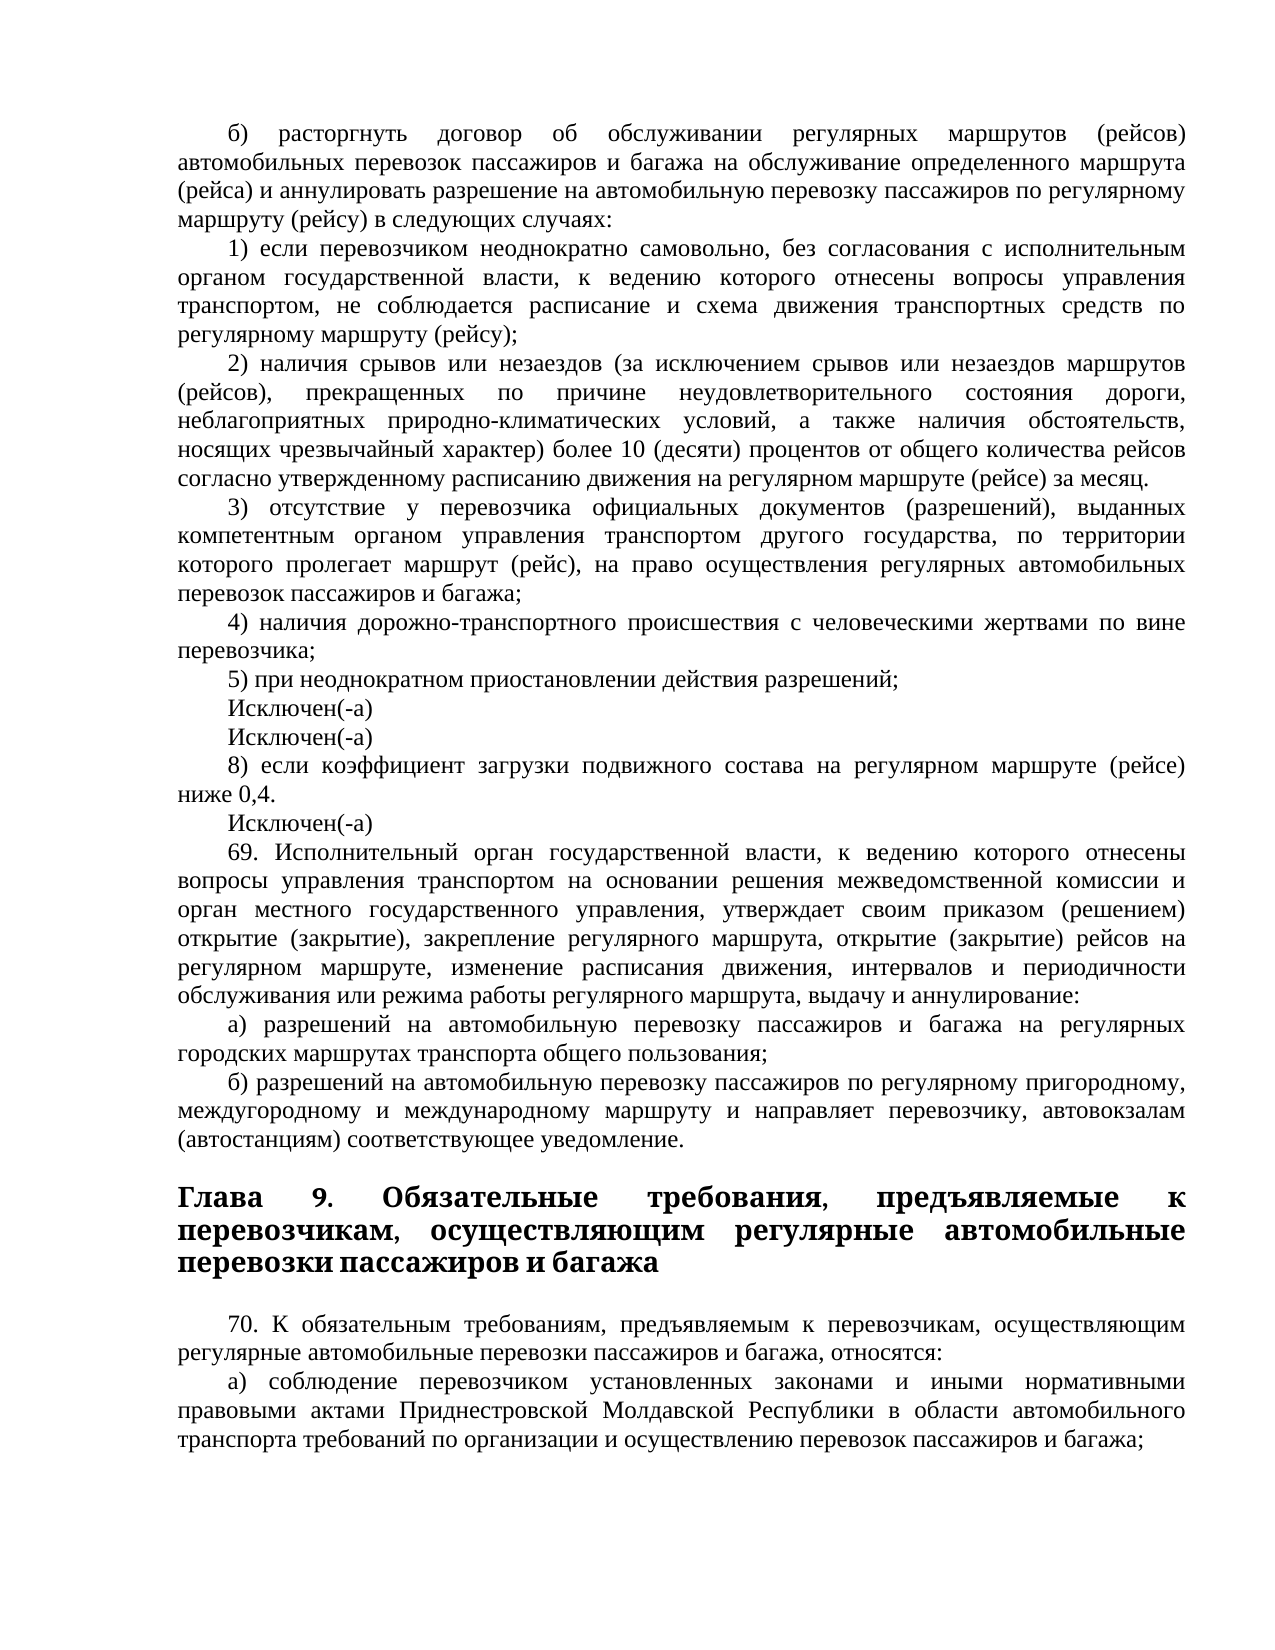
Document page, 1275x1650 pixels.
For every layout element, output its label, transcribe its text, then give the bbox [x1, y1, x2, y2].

text 4) наличия дорожно-транспортного происшествия с человеческими жертвами по вине перевозчика; [177, 607, 1186, 664]
text 5) при неоднократном приостановлении действия разрешений; [177, 664, 1186, 693]
subtitle Глава 9. Обязательные требования, предъявляемые к перевозчикам, осуществляющим регулярные автомобильные перевозки пассажиров и багажа [177, 1182, 1186, 1279]
text а) разрешений на автомобильную перевозку пассажиров и багажа на регулярных городских маршрутах транспорта общего пользования; [177, 1009, 1186, 1067]
text 2) наличия срывов или незаездов (за исключением срывов или незаездов маршрутов (рейсов), прекращенных по причине неудовлетворительного состояния дороги, неблагоприятных природно-климатических условий, а также наличия обстоятельств, носящих чрезвычайный характер) более 10 (десяти) процентов от общего количества рейсов согласно утвержденному расписанию движения на регулярном маршруте (рейсе) за месяц. [177, 348, 1186, 492]
text б) разрешений на автомобильную перевозку пассажиров по регулярному пригородному, междугородному и международному маршруту и направляет перевозчику, автовокзалам (автостанциям) соответствующее уведомление. [177, 1067, 1186, 1153]
text Исключен(-а) [177, 693, 1186, 722]
text Исключен(-а) [177, 808, 1186, 837]
text 70. К обязательным требованиям, предъявляемым к перевозчикам, осуществляющим регулярные автомобильные перевозки пассажиров и багажа, относятся: [177, 1309, 1186, 1366]
text 1) если перевозчиком неоднократно самовольно, без согласования с исполнительным органом государственной власти, к ведению которого отнесены вопросы управления транспортом, не соблюдается расписание и схема движения транспортных средств по регулярному маршруту (рейсу); [177, 233, 1186, 348]
text Исключен(-а) [177, 722, 1186, 751]
text 69. Исполнительный орган государственной власти, к ведению которого отнесены вопросы управления транспортом на основании решения межведомственной комиссии и орган местного государственного управления, утверждает своим приказом (решением) открытие (закрытие), закрепление регулярного маршрута, открытие (закрытие) рейсов на регулярном маршруте, изменение расписания движения, интервалов и периодичности обслуживания или режима работы регулярного маршрута, выдачу и аннулирование: [177, 837, 1186, 1009]
text б) расторгнуть договор об обслуживании регулярных маршрутов (рейсов) автомобильных перевозок пассажиров и багажа на обслуживание определенного маршрута (рейса) и аннулировать разрешение на автомобильную перевозку пассажиров по регулярному маршруту (рейсу) в следующих случаях: [177, 118, 1186, 233]
text 8) если коэффициент загрузки подвижного состава на регулярном маршруте (рейсе) ниже 0,4. [177, 751, 1186, 808]
text а) соблюдение перевозчиком установленных законами и иными нормативными правовыми актами Приднестровской Молдавской Республики в области автомобильного транспорта требований по организации и осуществлению перевозок пассажиров и багажа; [177, 1366, 1186, 1452]
text 3) отсутствие у перевозчика официальных документов (разрешений), выданных компетентным органом управления транспортом другого государства, по территории которого пролегает маршрут (рейс), на право осуществления регулярных автомобильных перевозок пассажиров и багажа; [177, 492, 1186, 607]
